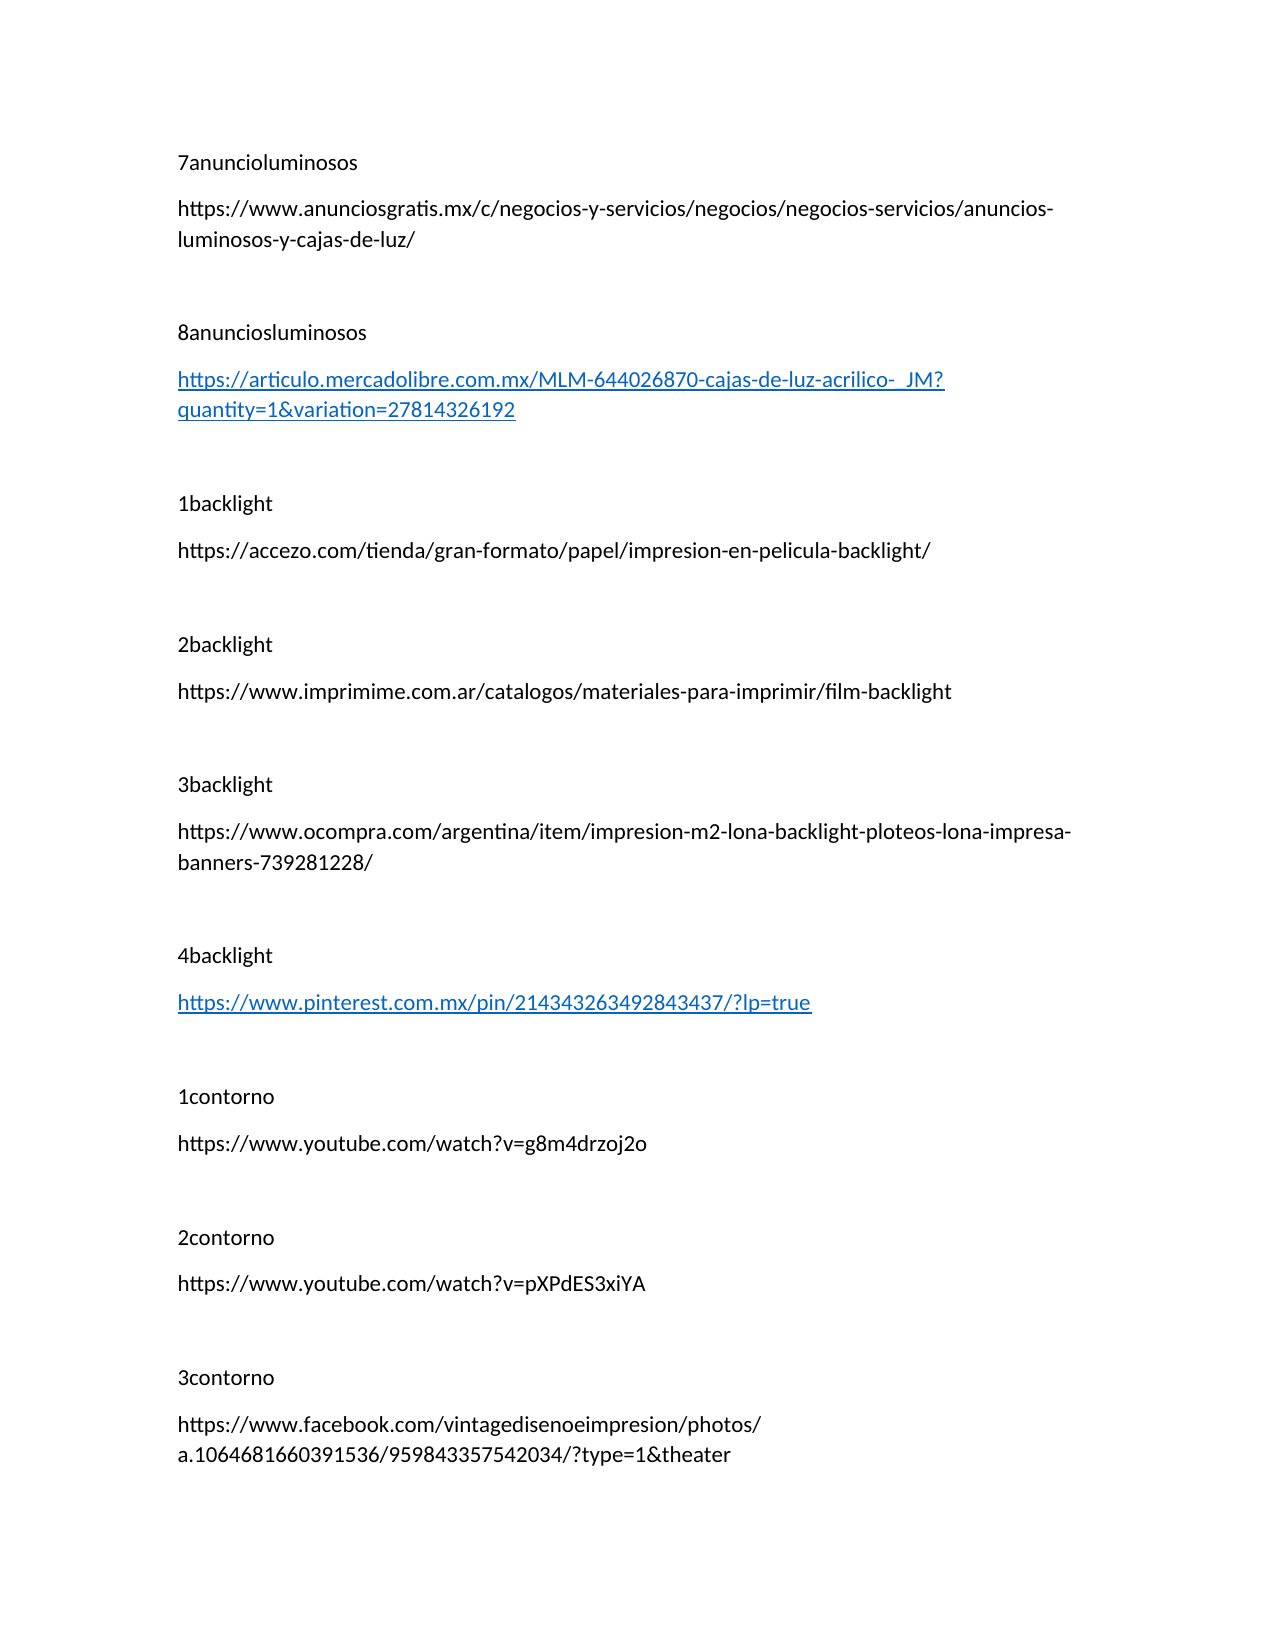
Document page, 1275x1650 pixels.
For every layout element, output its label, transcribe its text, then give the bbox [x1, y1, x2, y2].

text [177, 1410, 1098, 1468]
text 1backlight [177, 489, 1098, 517]
text 2contorno [177, 1223, 1098, 1251]
text https://www.pinterest.com.mx/pin/214343263492843437/?lp=true [177, 988, 1098, 1016]
text https://www.youtube.com/watch?v=g8m4drzoj2o [177, 1129, 1098, 1157]
text https://www.imprimime.com.ar/catalogos/materiales-para-imprimir/film-backlight [177, 677, 1098, 705]
text 8anunciosluminosos [177, 318, 1098, 346]
text 4backlight [177, 941, 1098, 969]
text 3backlight [177, 771, 1098, 798]
text https://accezo.com/tienda/gran-formato/papel/impresion-en-pelicula-backlight/ [177, 536, 1098, 564]
text https://articulo.mercadolibre.com.mx/MLM-644026870-cajas-de-luz-acrilico-_JM?quantity=1&variation=27814326192 [177, 365, 1098, 423]
text 1contorno [177, 1082, 1098, 1110]
text 2backlight [177, 630, 1098, 658]
text 3contorno [177, 1363, 1098, 1391]
text https://www.anunciosgratis.mx/c/negocios-y-servicios/negocios/negocios-servicios/anuncios-luminosos-y-cajas-de-luz/ [177, 194, 1098, 253]
text 7anuncioluminosos [177, 148, 1098, 176]
text https://www.youtube.com/watch?v=pXPdES3xiYA [177, 1269, 1098, 1297]
text https://www.ocompra.com/argentina/item/impresion-m2-lona-backlight-ploteos-lona-impresa-banners-739281228/ [177, 817, 1098, 876]
